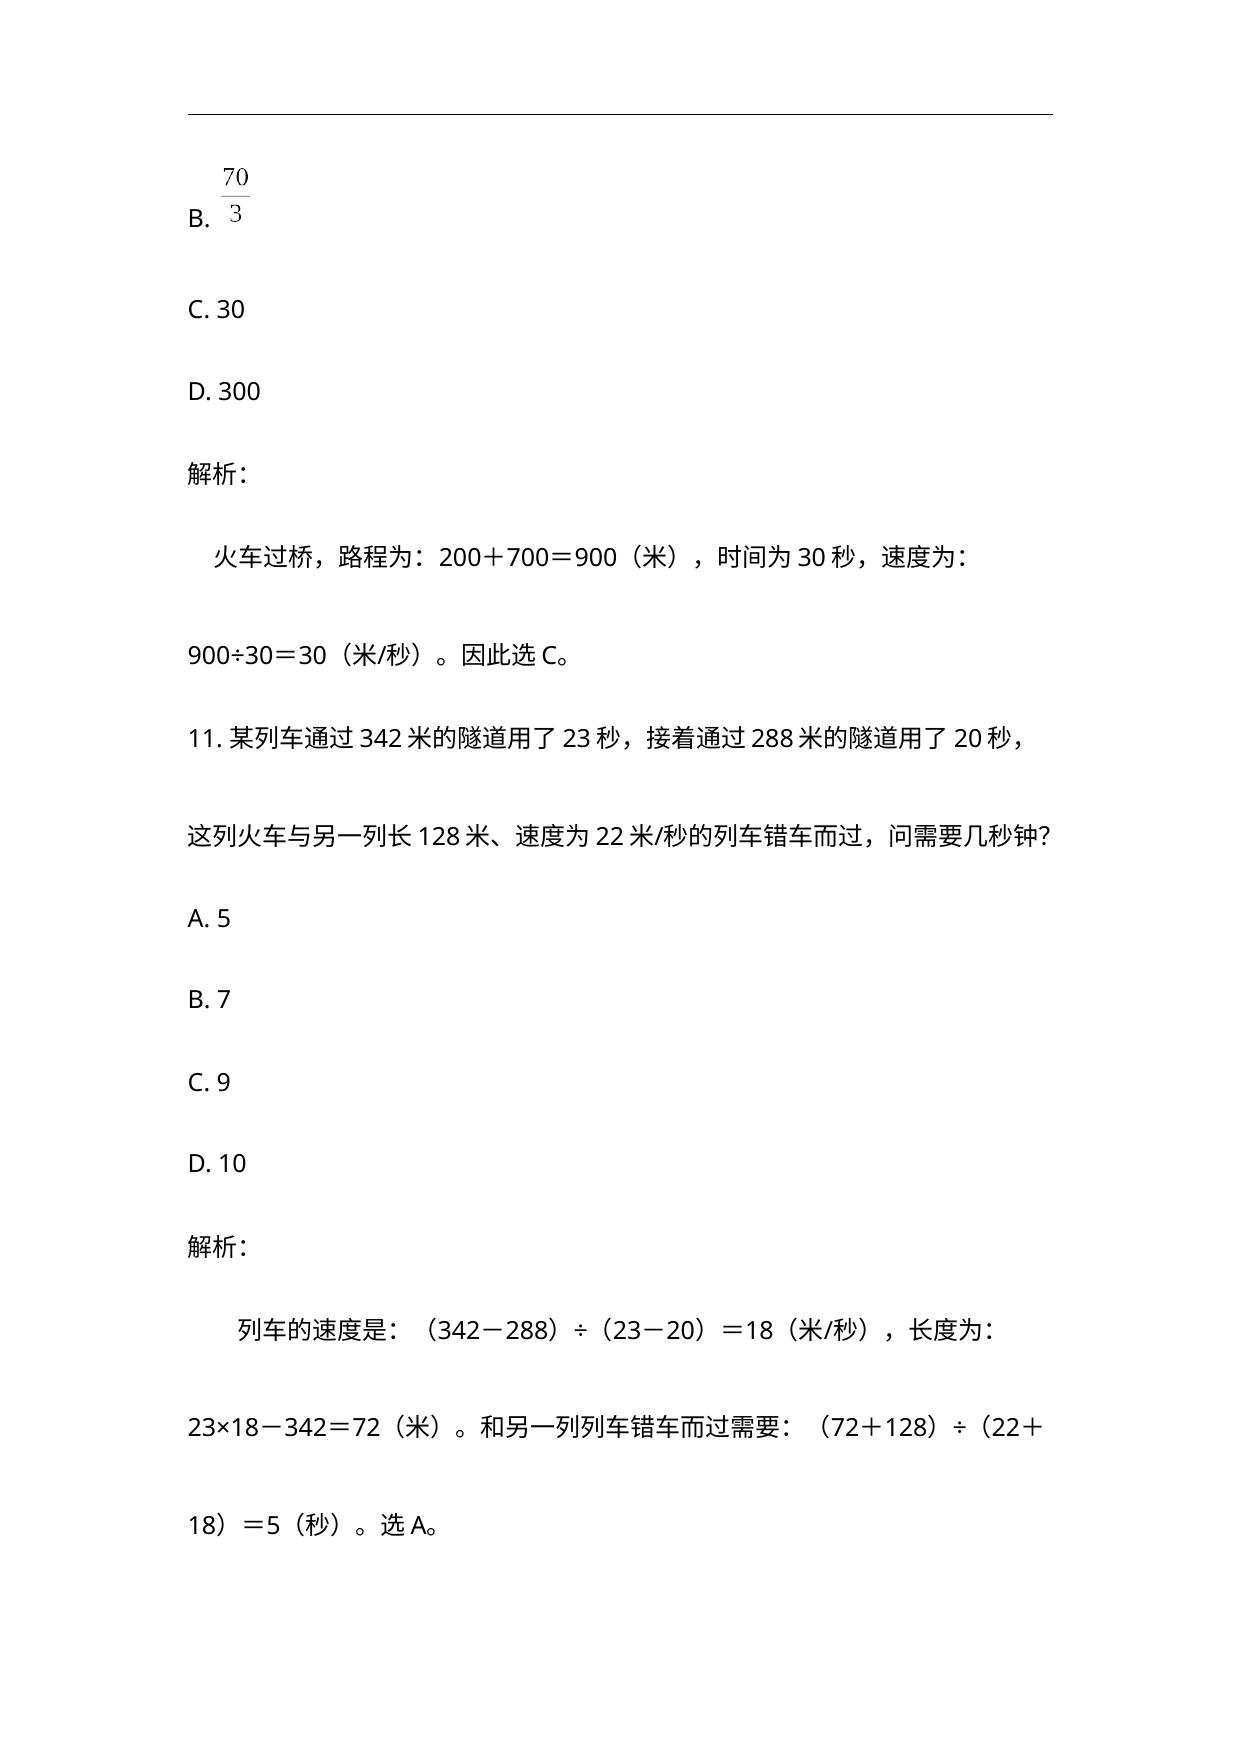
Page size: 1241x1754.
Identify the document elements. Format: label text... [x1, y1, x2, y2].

text 解析： [187, 1213, 1053, 1278]
list 某列车通过342米的隧道用了23秒，接着通过288米的隧道用了20秒，这列火车与另一列长128米、速度为22米/秒的列车错车而过，问需要几秒钟？ [187, 704, 1053, 867]
text 列车的速度是：（342－288）÷（23－20）＝18（米/秒），长度为：23×18－342＝72（米）。和另一列列车错车而过需要：（72＋128）÷（22＋18）＝5（秒）。选A。 [187, 1296, 1053, 1556]
text 解析： [187, 440, 1053, 505]
text A. 5 [187, 885, 1053, 950]
text 火车过桥，路程为：200＋700＝900（米），时间为30秒，速度为：900÷30＝30（米/秒）。因此选C。 [187, 523, 1053, 686]
text D. 300 [187, 358, 1053, 423]
text C. 9 [187, 1049, 1053, 1114]
text B. 7 [187, 967, 1053, 1032]
text D. 10 [187, 1131, 1053, 1196]
text B. [187, 162, 1053, 259]
text C. 30 [187, 276, 1053, 341]
